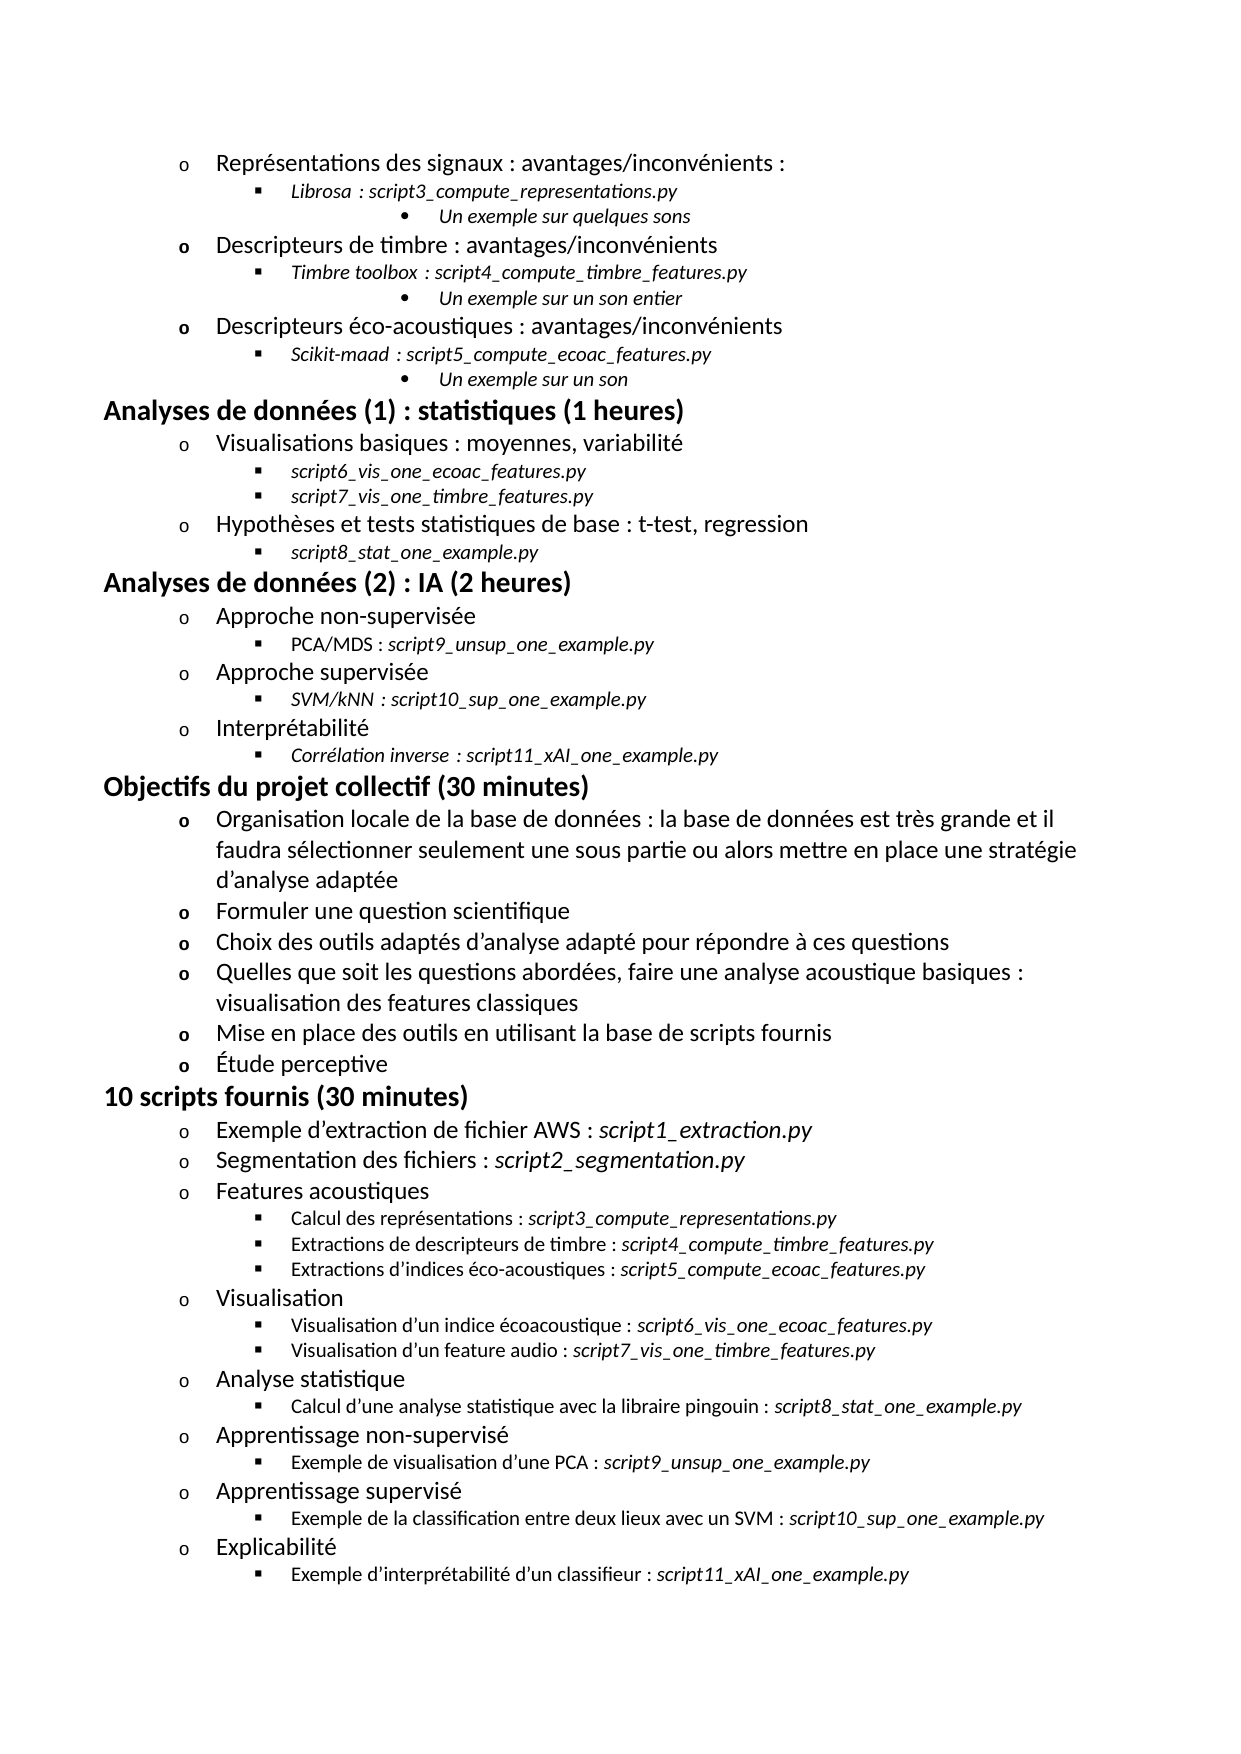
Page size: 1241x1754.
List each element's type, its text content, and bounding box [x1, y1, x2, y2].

list Calcul d’une analyse statistique avec la libraire pingouin : script8_stat_one_example.py [253, 1394, 1078, 1419]
list Extractions d’indices éco-acoustiques : script5_compute_ecoac_features.py [253, 1256, 1078, 1282]
list Exemple d’extraction de fichier AWS : script1_extraction.py [178, 1114, 1078, 1144]
list Approche supervisée [178, 656, 1078, 687]
list Représentations des signaux : avantages/inconvénients : [178, 148, 1078, 178]
list Choix des outils adaptés d’analyse adapté pour répondre à ces questions [178, 926, 1078, 956]
list script7_vis_one_timbre_features.py [253, 483, 1078, 509]
list Librosa : script3_compute_representations.py [253, 178, 1078, 203]
list Un exemple sur un son [401, 366, 1078, 392]
list script6_vis_one_ecoac_features.py [253, 458, 1078, 483]
text Analyses de données (1) : statistiques (1 heures) [103, 392, 1078, 427]
list Hypothèses et tests statistiques de base : t-test, regression [178, 509, 1078, 539]
list Interprétabilité [178, 712, 1078, 743]
list Formuler une question scientifique [178, 895, 1078, 926]
text Objectifs du projet collectif (30 minutes) [103, 768, 1078, 804]
list script8_stat_one_example.py [253, 539, 1078, 564]
list Analyse statistique [178, 1363, 1078, 1394]
list Un exemple sur un son entier [401, 285, 1078, 310]
list Quelles que soit les questions abordées, faire une analyse acoustique basiques : visualisation des features classiques [178, 956, 1078, 1017]
text Analyses de données (2) : IA (2 heures) [103, 564, 1078, 600]
list Exemple de la classification entre deux lieux avec un SVM : script10_sup_one_example.py [253, 1506, 1078, 1531]
list Mise en place des outils en utilisant la base de scripts fournis [178, 1017, 1078, 1048]
list Scikit-maad : script5_compute_ecoac_features.py [253, 341, 1078, 366]
list PCA/MDS : script9_unsup_one_example.py [253, 631, 1078, 656]
list Segmentation des fichiers : script2_segmentation.py [178, 1144, 1078, 1175]
list Descripteurs éco-acoustiques : avantages/inconvénients [178, 310, 1078, 341]
list Visualisation d’un indice écoacoustique : script6_vis_one_ecoac_features.py [253, 1312, 1078, 1338]
list Exemple de visualisation d’une PCA : script9_unsup_one_example.py [253, 1449, 1078, 1475]
list Corrélation inverse : script11_xAI_one_example.py [253, 743, 1078, 768]
text 10 scripts fournis (30 minutes) [103, 1078, 1078, 1114]
list Calcul des représentations : script3_compute_representations.py [253, 1206, 1078, 1231]
list Features acoustiques [178, 1175, 1078, 1206]
list Organisation locale de la base de données : la base de données est très grande et il faudra sélectionner seulement une sous partie ou alors mettre en place une stratégie d’analyse adaptée [178, 804, 1078, 895]
list Exemple d’interprétabilité d’un classifieur : script11_xAI_one_example.py [253, 1561, 1078, 1587]
list Approche non-supervisée [178, 600, 1078, 631]
list SVM/kNN : script10_sup_one_example.py [253, 687, 1078, 712]
list Apprentissage supervisé [178, 1475, 1078, 1506]
list Explicabilité [178, 1531, 1078, 1561]
list Descripteurs de timbre : avantages/inconvénients [178, 229, 1078, 259]
list Extractions de descripteurs de timbre : script4_compute_timbre_features.py [253, 1231, 1078, 1256]
list Visualisation [178, 1282, 1078, 1312]
list Un exemple sur quelques sons [401, 203, 1078, 229]
list Visualisations basiques : moyennes, variabilité [178, 427, 1078, 458]
list Apprentissage non-supervisé [178, 1419, 1078, 1449]
list Visualisation d’un feature audio : script7_vis_one_timbre_features.py [253, 1338, 1078, 1363]
list Timbre toolbox : script4_compute_timbre_features.py [253, 259, 1078, 285]
list Étude perceptive [178, 1048, 1078, 1078]
